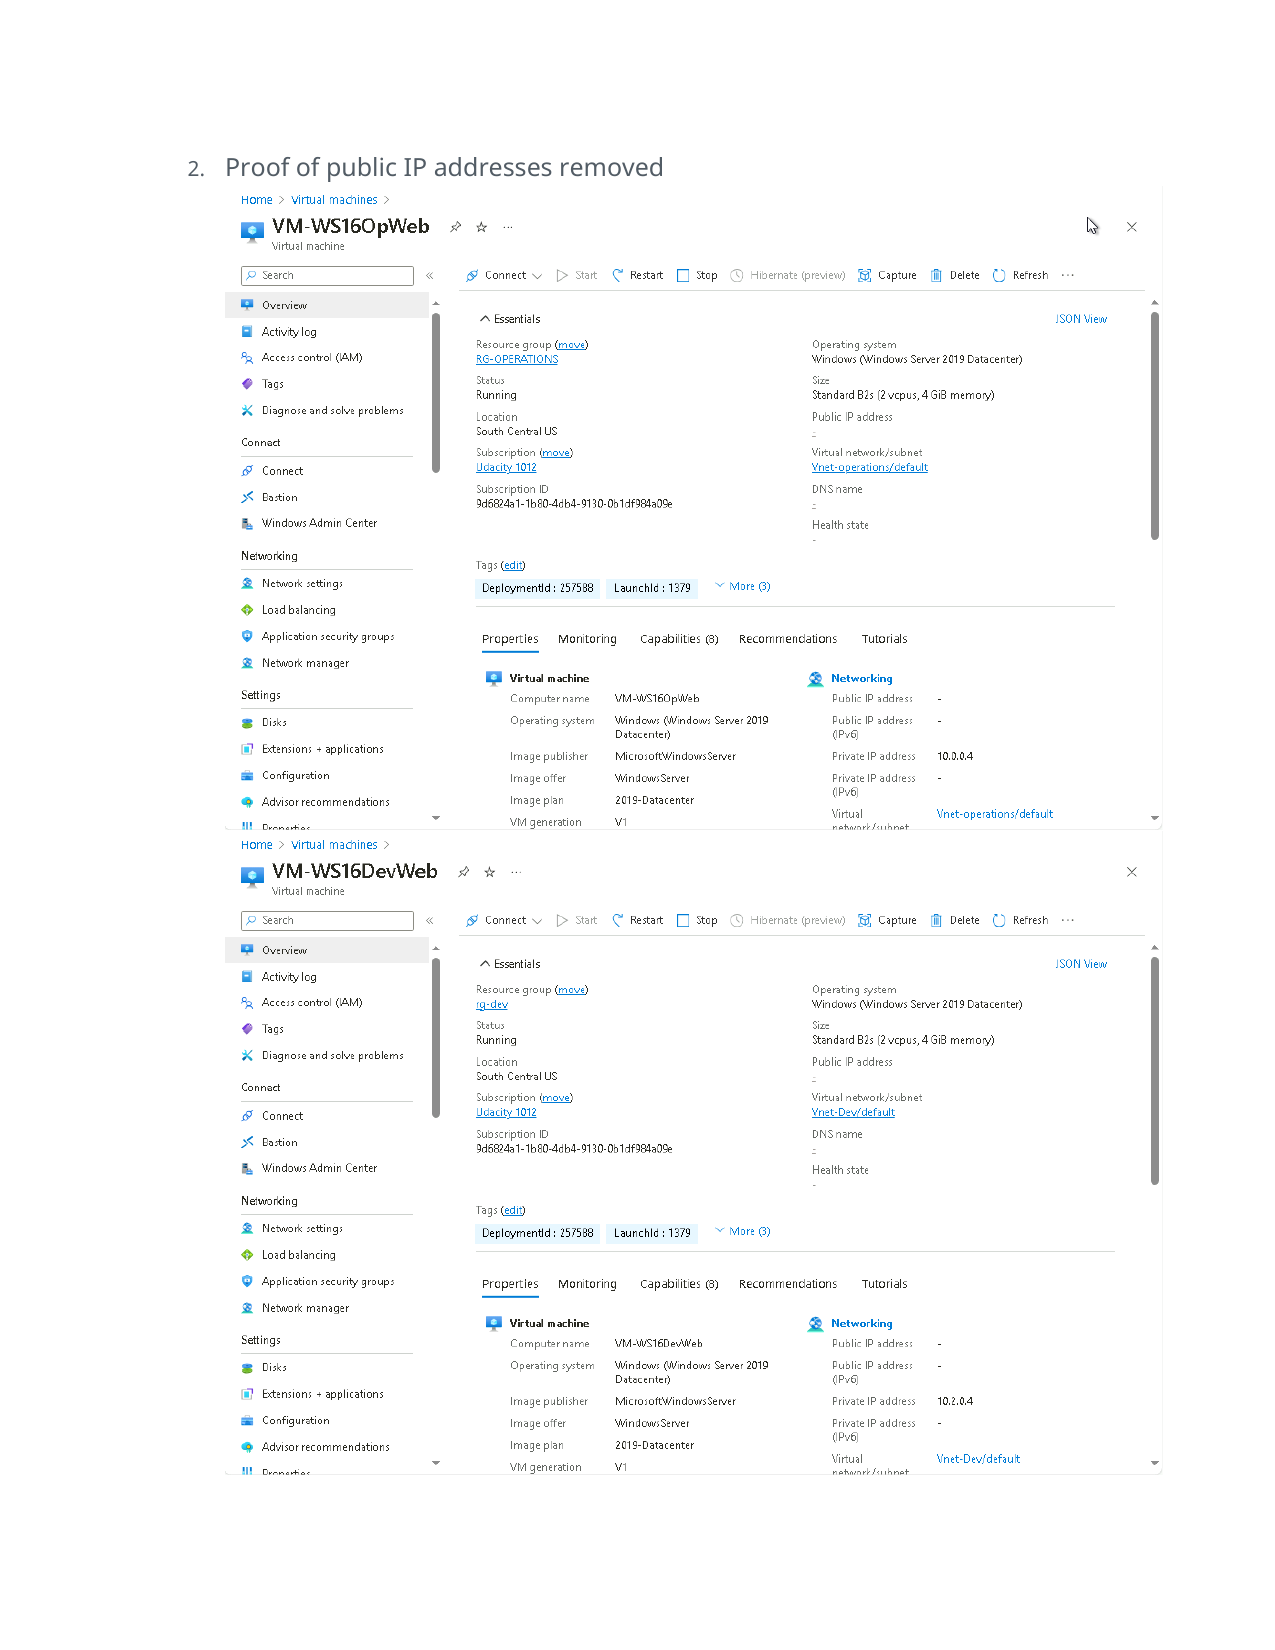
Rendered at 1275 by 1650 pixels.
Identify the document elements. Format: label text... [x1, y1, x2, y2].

picture [225, 186, 1163, 830]
list Proof of public IP addresses removed [187, 150, 1125, 184]
picture [225, 831, 1163, 1475]
